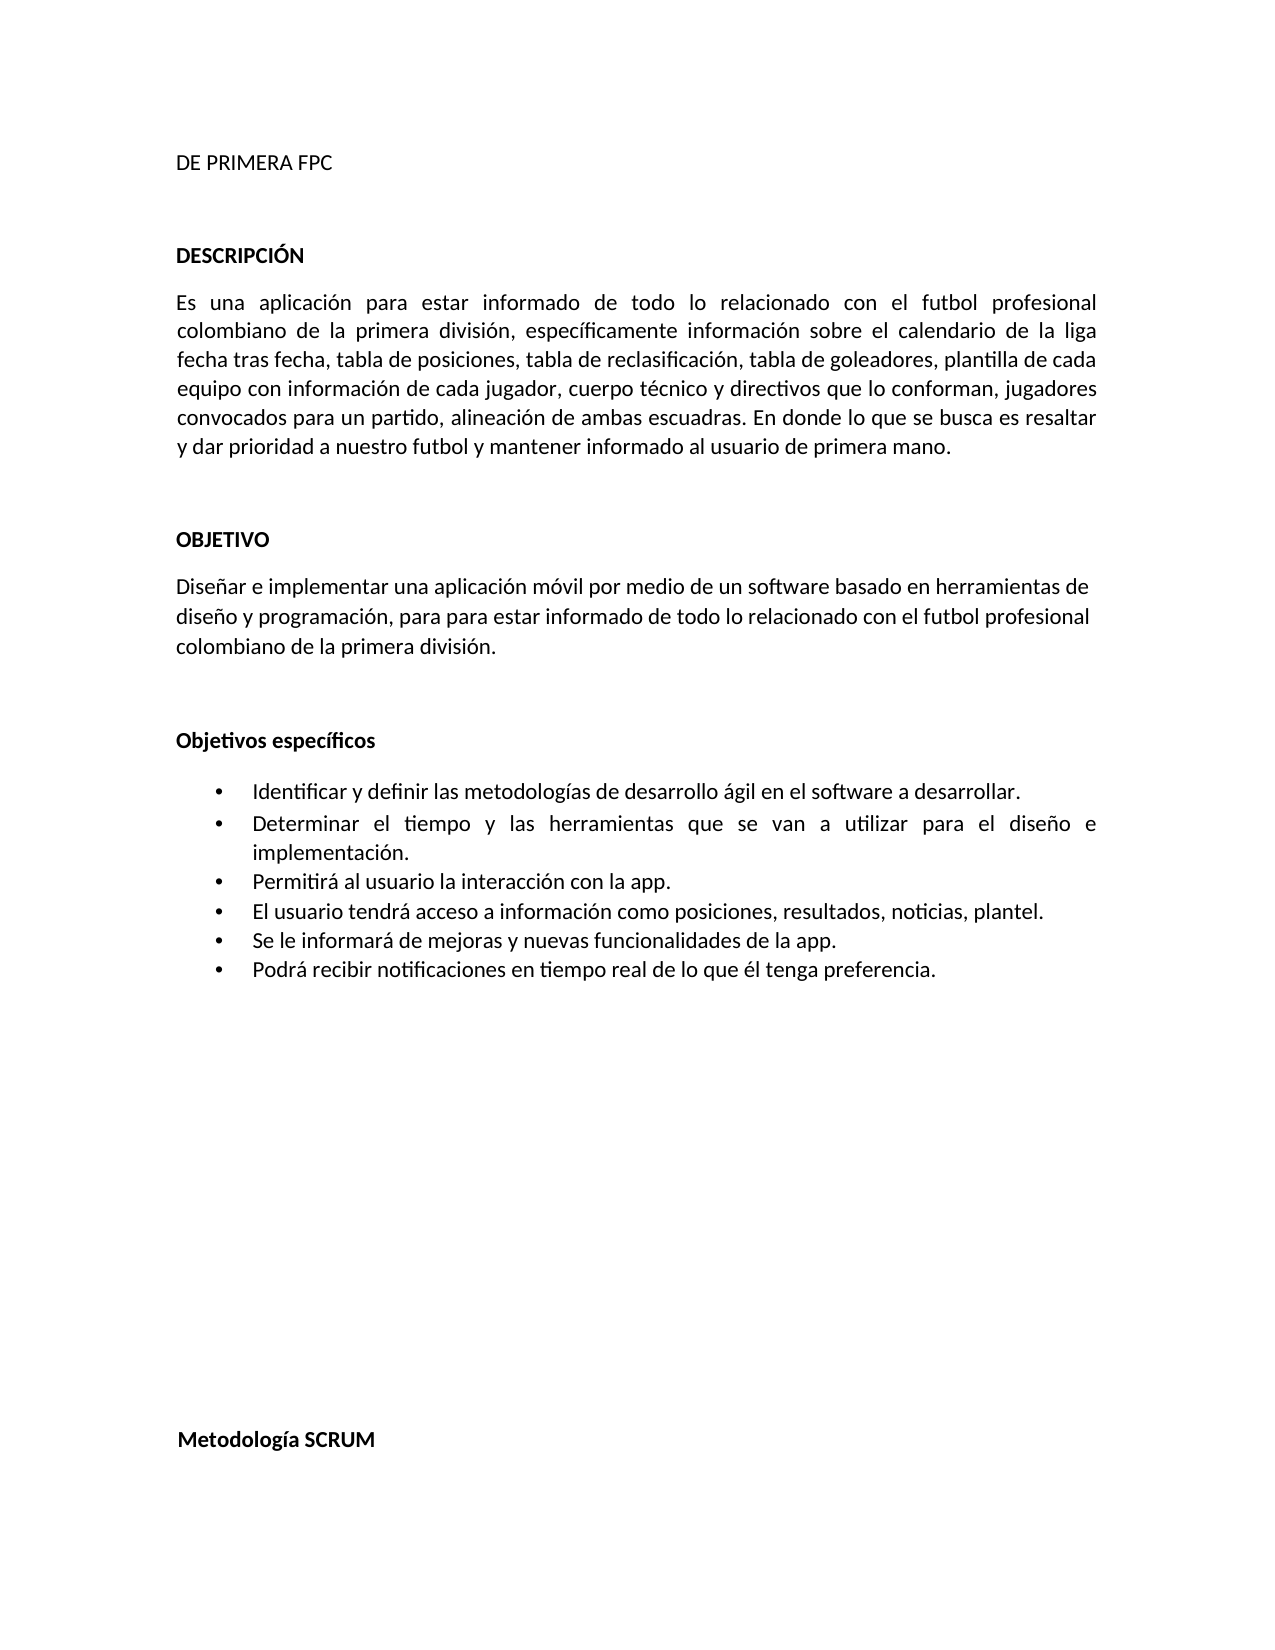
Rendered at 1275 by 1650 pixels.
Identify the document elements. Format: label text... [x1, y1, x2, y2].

list Identificar y definir las metodologías de desarrollo ágil en el software a desarrollar. [215, 777, 1098, 805]
list Determinar el tiempo y las herramientas que se van a utilizar para el diseño e implementación. [215, 809, 1098, 866]
text Diseñar e implementar una aplicación móvil por medio de un software basado en herramientas de diseño y programación, para para estar informado de todo lo relacionado con el futbol profesional colombiano de la primera división. [176, 572, 1098, 661]
subtitle DESCRIPCIÓN [176, 241, 1098, 269]
subtitle OBJETIVO [176, 525, 1098, 553]
text Metodología SCRUM [177, 1426, 1098, 1453]
list El usuario tendrá acceso a información como posiciones, resultados, noticias, plantel. [215, 897, 1098, 925]
subtitle Objetivos específicos [176, 726, 1098, 754]
list Podrá recibir notificaciones en tiempo real de lo que él tenga preferencia. [215, 956, 1098, 983]
text DE PRIMERA FPC [176, 148, 1098, 176]
list Permitirá al usuario la interacción con la app. [215, 867, 1098, 895]
list Se le informará de mejoras y nuevas funcionalidades de la app. [215, 926, 1098, 954]
text Es una aplicación para estar informado de todo lo relacionado con el futbol profesional colombiano de la primera división, específicamente información sobre el calendario de la liga fecha tras fecha, tabla de posiciones, tabla de reclasificación, tabla de goleadores, plantilla de cada equipo con información de cada jugador, cuerpo técnico y directivos que lo conforman, jugadores convocados para un partido, alineación de ambas escuadras. En donde lo que se busca es resaltar y dar prioridad a nuestro futbol y mantener informado al usuario de primera mano. [176, 288, 1098, 460]
